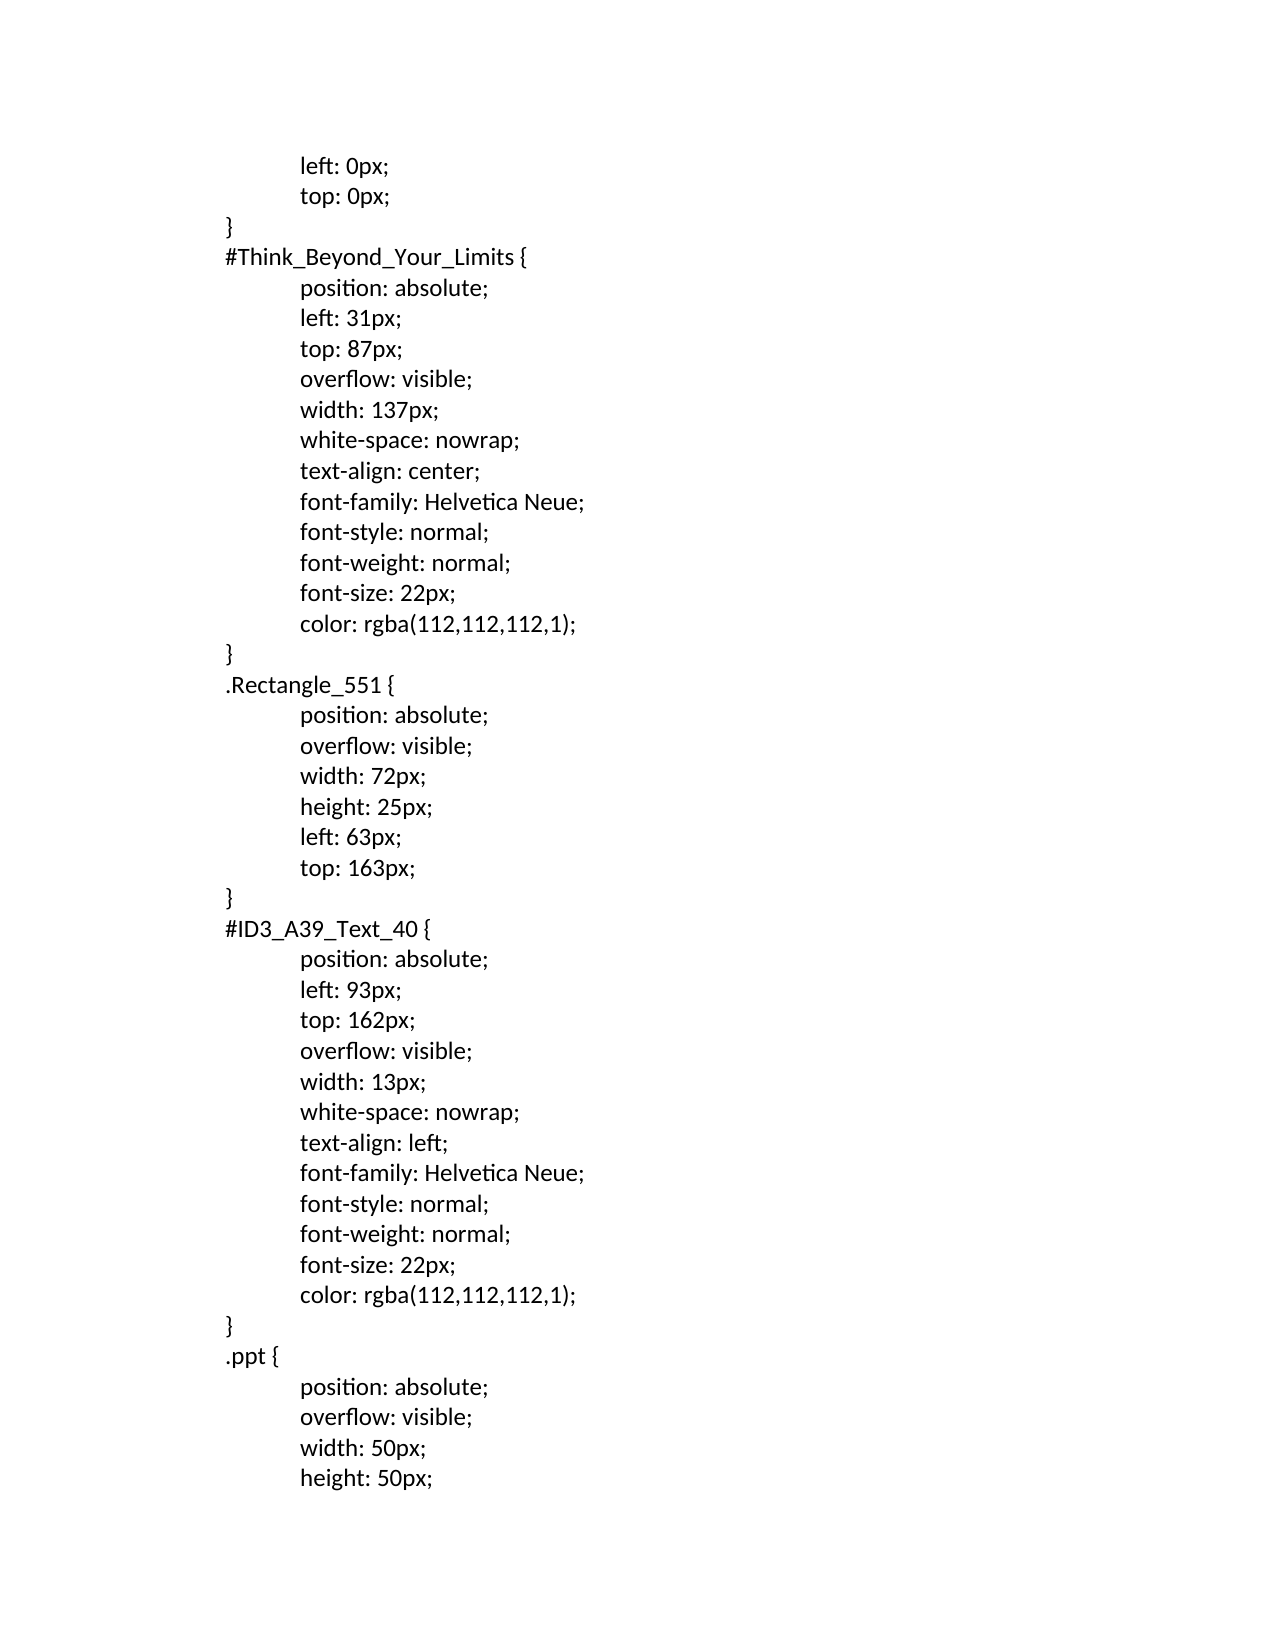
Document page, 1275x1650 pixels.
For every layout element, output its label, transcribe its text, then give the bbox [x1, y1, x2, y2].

text #ID3_A39_Text_40 { [150, 913, 1125, 943]
text left: 93px; [150, 974, 1125, 1004]
text color: rgba(112,112,112,1); [150, 1279, 1125, 1310]
text width: 13px; [150, 1066, 1125, 1096]
text top: 162px; [150, 1004, 1125, 1035]
text .Rectangle_551 { [150, 669, 1125, 699]
text font-weight: normal; [150, 547, 1125, 577]
text font-family: Helvetica Neue; [150, 486, 1125, 516]
text overflow: visible; [150, 730, 1125, 760]
text white-space: nowrap; [150, 1096, 1125, 1127]
text white-space: nowrap; [150, 425, 1125, 455]
text .ppt { [150, 1340, 1125, 1371]
text height: 25px; [150, 791, 1125, 821]
text overflow: visible; [150, 364, 1125, 394]
text position: absolute; [150, 1371, 1125, 1401]
text position: absolute; [150, 272, 1125, 303]
text width: 72px; [150, 760, 1125, 791]
text font-size: 22px; [150, 1249, 1125, 1279]
text width: 137px; [150, 394, 1125, 425]
text top: 0px; [150, 181, 1125, 211]
text } [150, 638, 1125, 669]
text left: 31px; [150, 303, 1125, 333]
text font-family: Helvetica Neue; [150, 1157, 1125, 1188]
text height: 50px; [150, 1462, 1125, 1493]
text top: 87px; [150, 333, 1125, 364]
text #Think_Beyond_Your_Limits { [150, 242, 1125, 272]
text text-align: left; [150, 1127, 1125, 1157]
text width: 50px; [150, 1432, 1125, 1462]
text text-align: center; [150, 455, 1125, 486]
text font-style: normal; [150, 1188, 1125, 1218]
text top: 163px; [150, 852, 1125, 882]
text font-style: normal; [150, 516, 1125, 547]
text color: rgba(112,112,112,1); [150, 608, 1125, 638]
text left: 63px; [150, 821, 1125, 852]
text position: absolute; [150, 699, 1125, 730]
text left: 0px; [150, 150, 1125, 181]
text position: absolute; [150, 943, 1125, 974]
text } [150, 882, 1125, 913]
text font-size: 22px; [150, 577, 1125, 608]
text } [150, 211, 1125, 242]
text } [150, 1310, 1125, 1340]
text overflow: visible; [150, 1401, 1125, 1432]
text font-weight: normal; [150, 1218, 1125, 1249]
text overflow: visible; [150, 1035, 1125, 1066]
